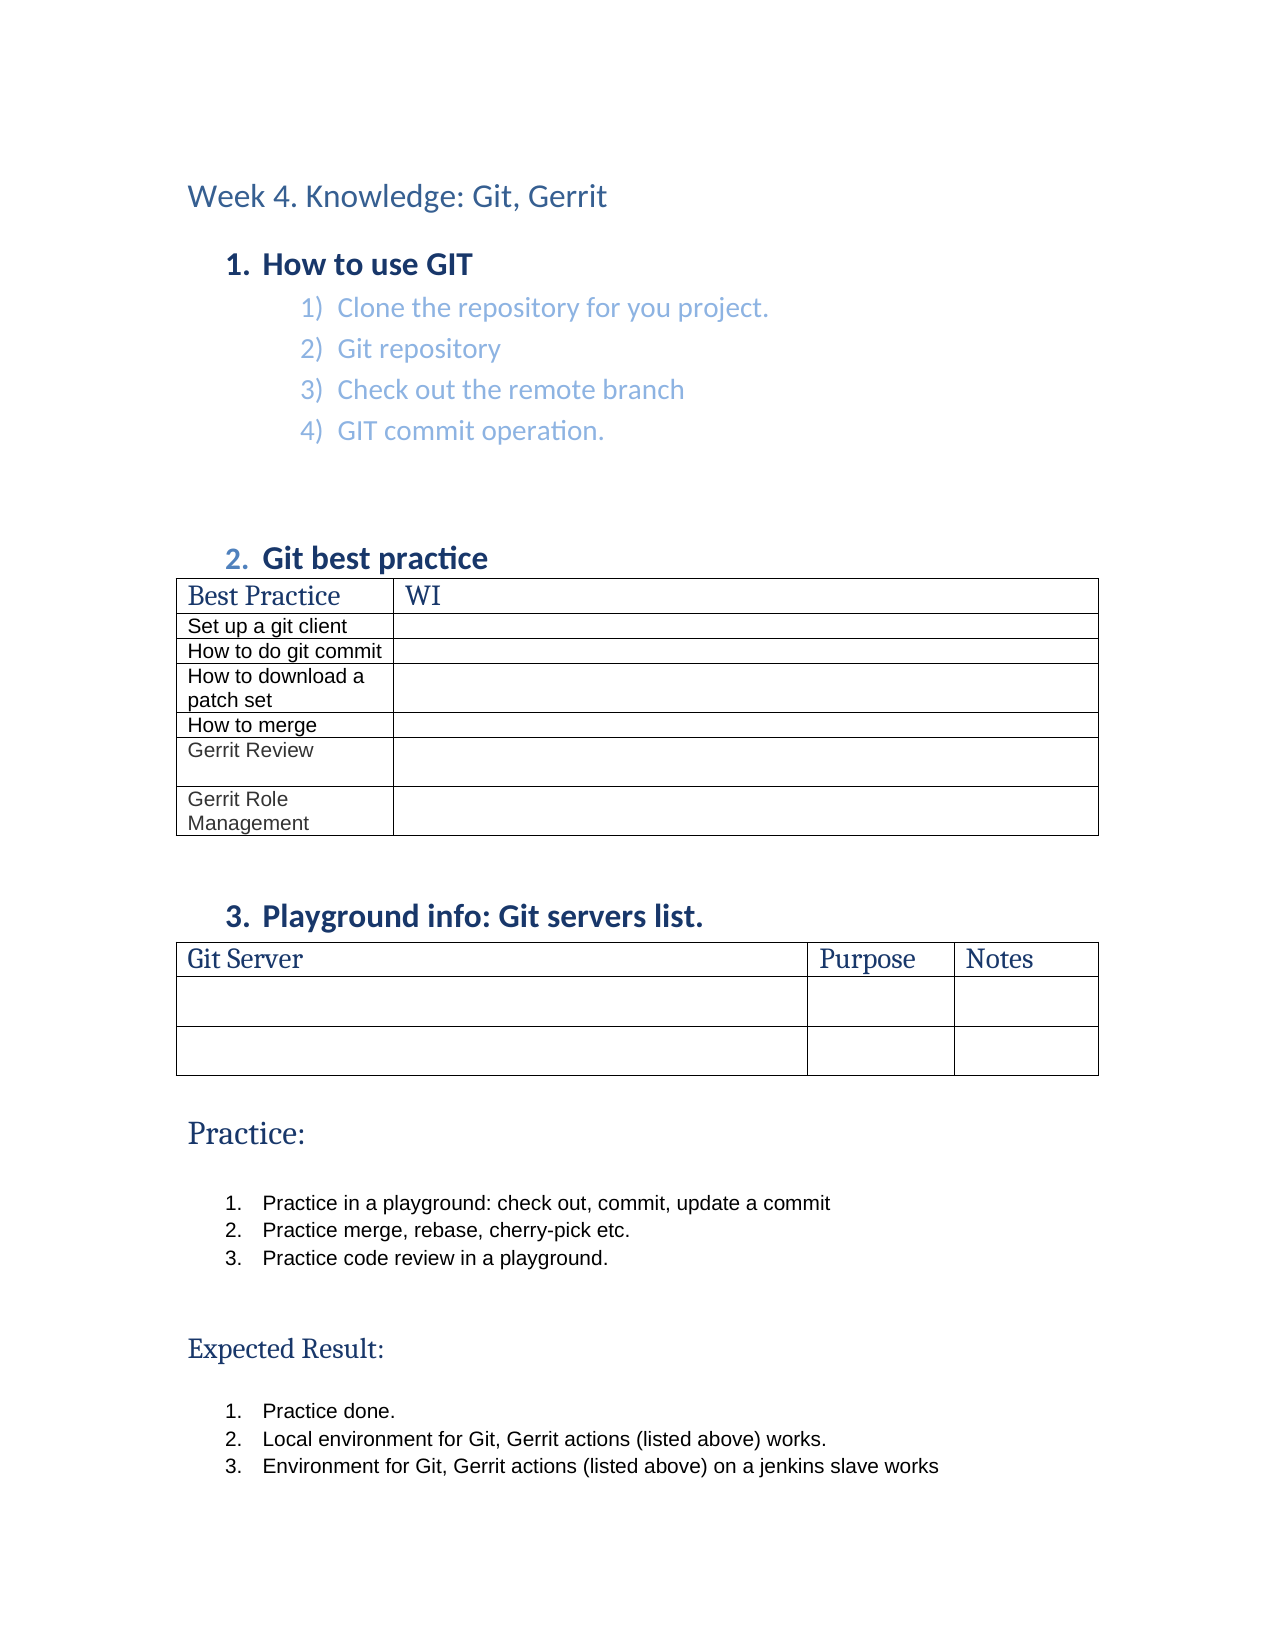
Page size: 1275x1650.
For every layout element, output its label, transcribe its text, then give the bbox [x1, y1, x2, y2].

table_cell [808, 1027, 954, 1075]
list Environment for Git, Gerrit actions (listed above) on a jenkins slave works [225, 1454, 1087, 1478]
subtitle How to use GIT [225, 243, 1087, 283]
text Expected Result: [187, 1332, 1087, 1366]
table_header Purpose [808, 943, 954, 976]
list GIT commit operation. [300, 412, 1087, 448]
table_cell [808, 977, 954, 1026]
list Practice done. [225, 1399, 1087, 1423]
table_header Notes [955, 943, 1098, 976]
table_cell Gerrit Role Management [288, 787, 393, 835]
table_header Git Server [177, 943, 807, 976]
table_header WI [394, 579, 1098, 613]
table_cell [955, 977, 1098, 1026]
list Practice merge, rebase, cherry-pick etc. [225, 1218, 1087, 1242]
text Practice: [187, 1114, 1087, 1152]
subtitle Playground info: Git servers list. [225, 895, 1087, 936]
list Clone the repository for you project. [300, 289, 1087, 325]
list Practice code review in a playground. [225, 1246, 1087, 1270]
table_cell [394, 639, 1098, 663]
table_cell Set up a git client [177, 614, 393, 638]
table_cell [394, 713, 1098, 737]
table_cell [177, 977, 807, 1026]
table_cell [394, 738, 1098, 786]
subtitle Git best practice [225, 537, 1087, 578]
table_cell How to do git commit [177, 639, 393, 663]
table_cell [955, 1027, 1098, 1075]
table_cell How to download a patch set [177, 664, 393, 712]
list Git repository [300, 330, 1087, 366]
subtitle Week 4. Knowledge: Git, Gerrit [187, 175, 1087, 216]
table_header Best Practice [177, 579, 393, 613]
list Local environment for Git, Gerrit actions (listed above) works. [225, 1427, 1087, 1451]
list Practice in a playground: check out, commit, update a commit [225, 1191, 1087, 1215]
table_cell [394, 787, 1098, 835]
list Check out the remote branch [300, 371, 1087, 407]
table_cell Gerrit Review [177, 738, 393, 786]
table_cell [394, 614, 1098, 638]
table_cell [177, 1027, 807, 1075]
table_cell [394, 664, 1098, 712]
table_cell How to merge [177, 713, 393, 737]
